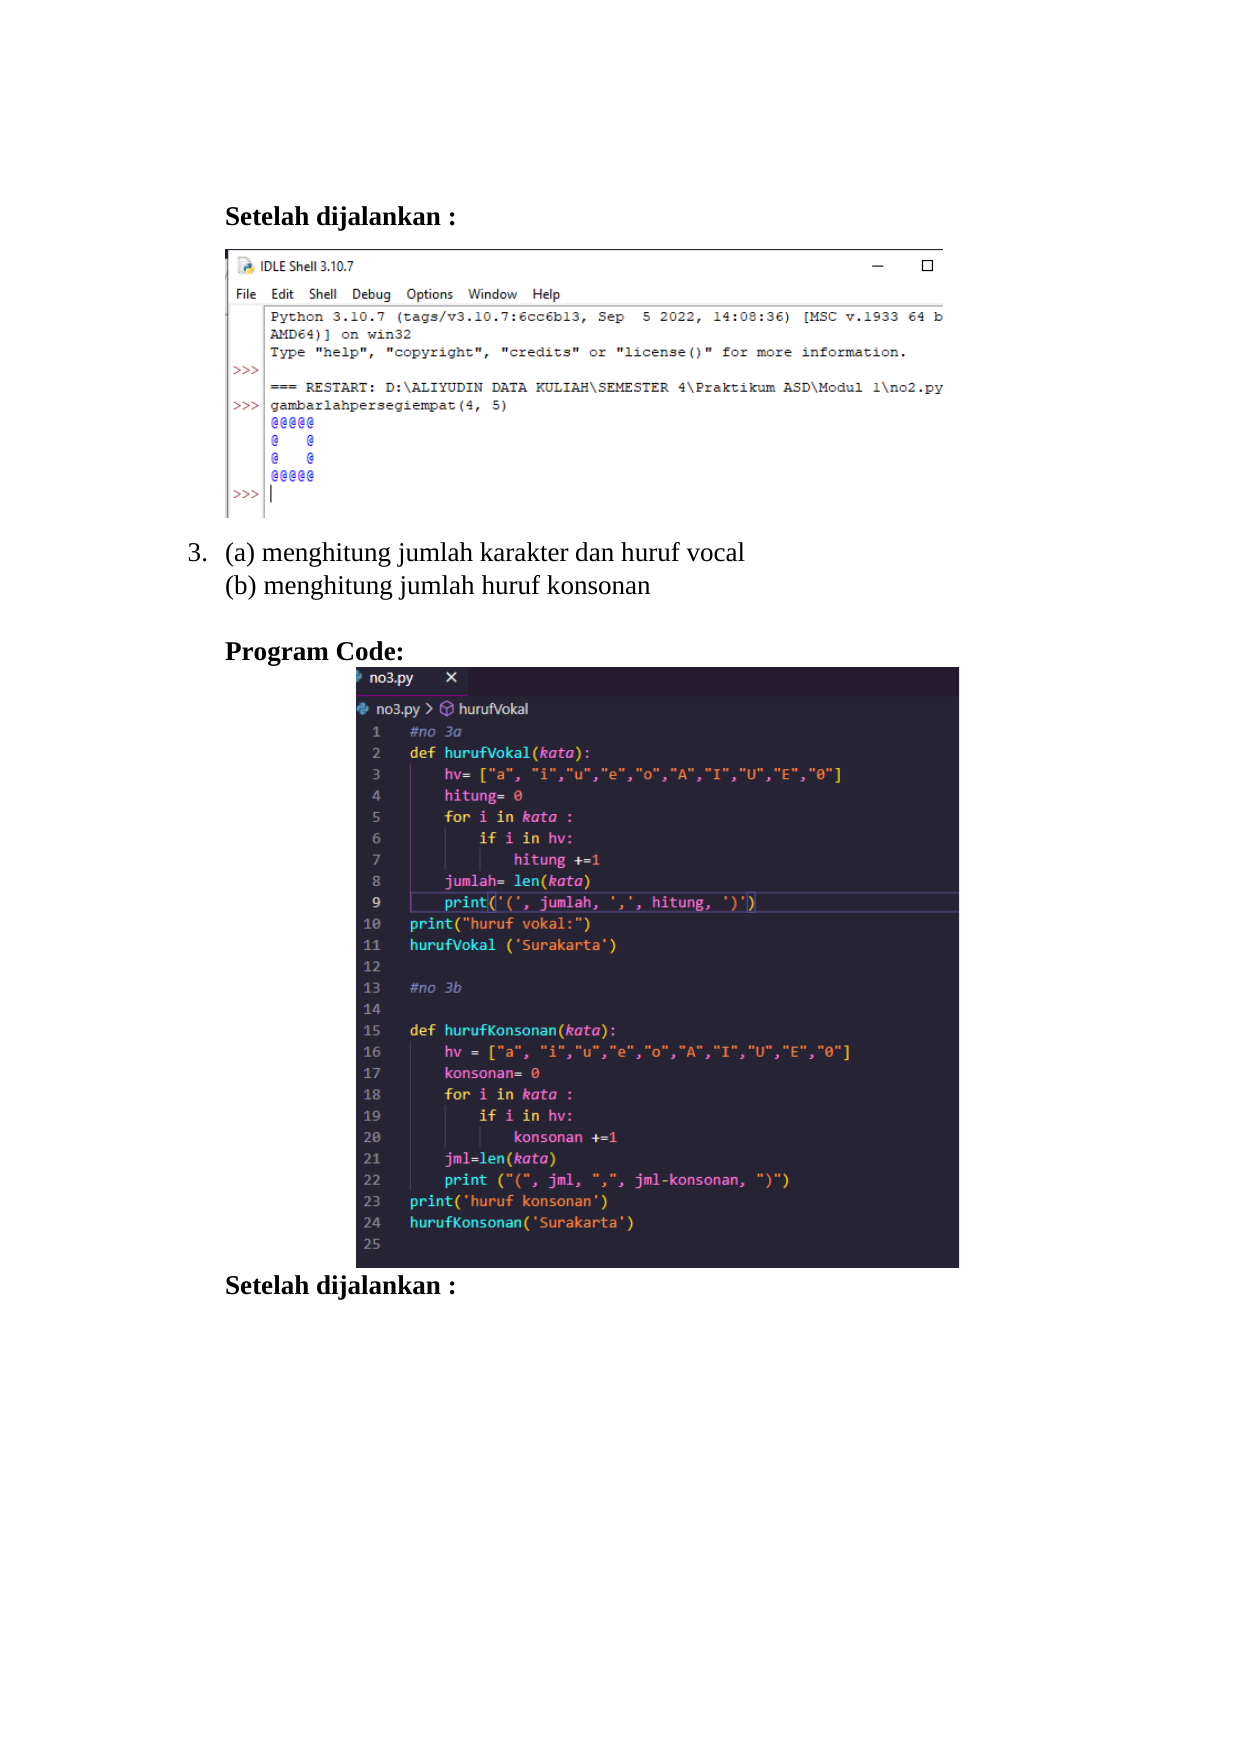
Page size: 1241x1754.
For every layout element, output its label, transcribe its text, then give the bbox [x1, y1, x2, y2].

list (b) menghitung jumlah huruf konsonan [225, 569, 1090, 600]
list (a) menghitung jumlah karakter dan huruf vocal [187, 536, 1090, 567]
list Setelah dijalankan : [225, 1269, 1090, 1301]
picture [356, 667, 960, 1268]
list Setelah dijalankan : [225, 199, 1090, 231]
list Program Code: [225, 635, 1090, 666]
picture [225, 249, 943, 518]
